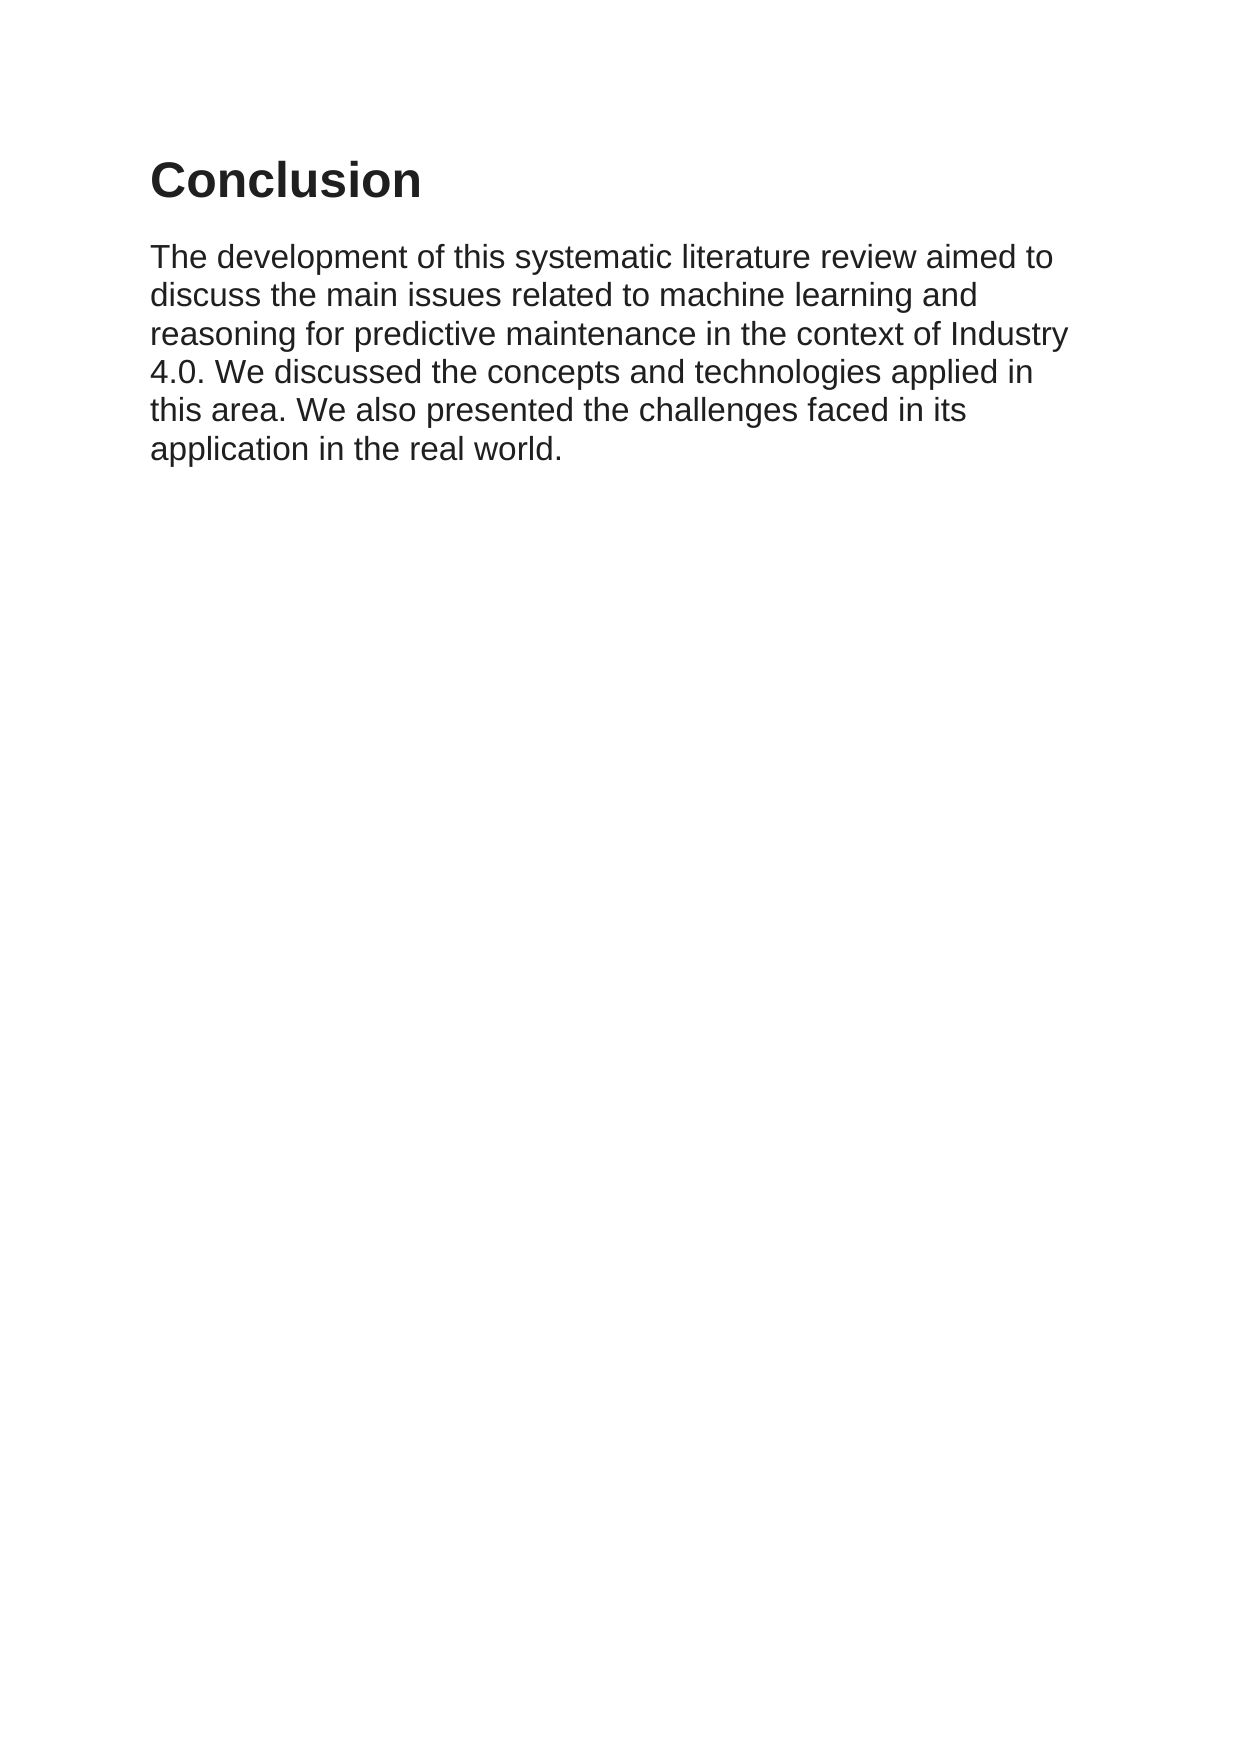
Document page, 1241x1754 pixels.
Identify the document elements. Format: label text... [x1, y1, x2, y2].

text Conclusion [150, 150, 1090, 207]
text The development of this systematic literature review aimed to discuss the main issues related to machine learning and reasoning for predictive maintenance in the context of Industry 4.0. We discussed the concepts and technologies applied in this area. We also presented the challenges faced in its application in the real world. [150, 237, 1090, 467]
